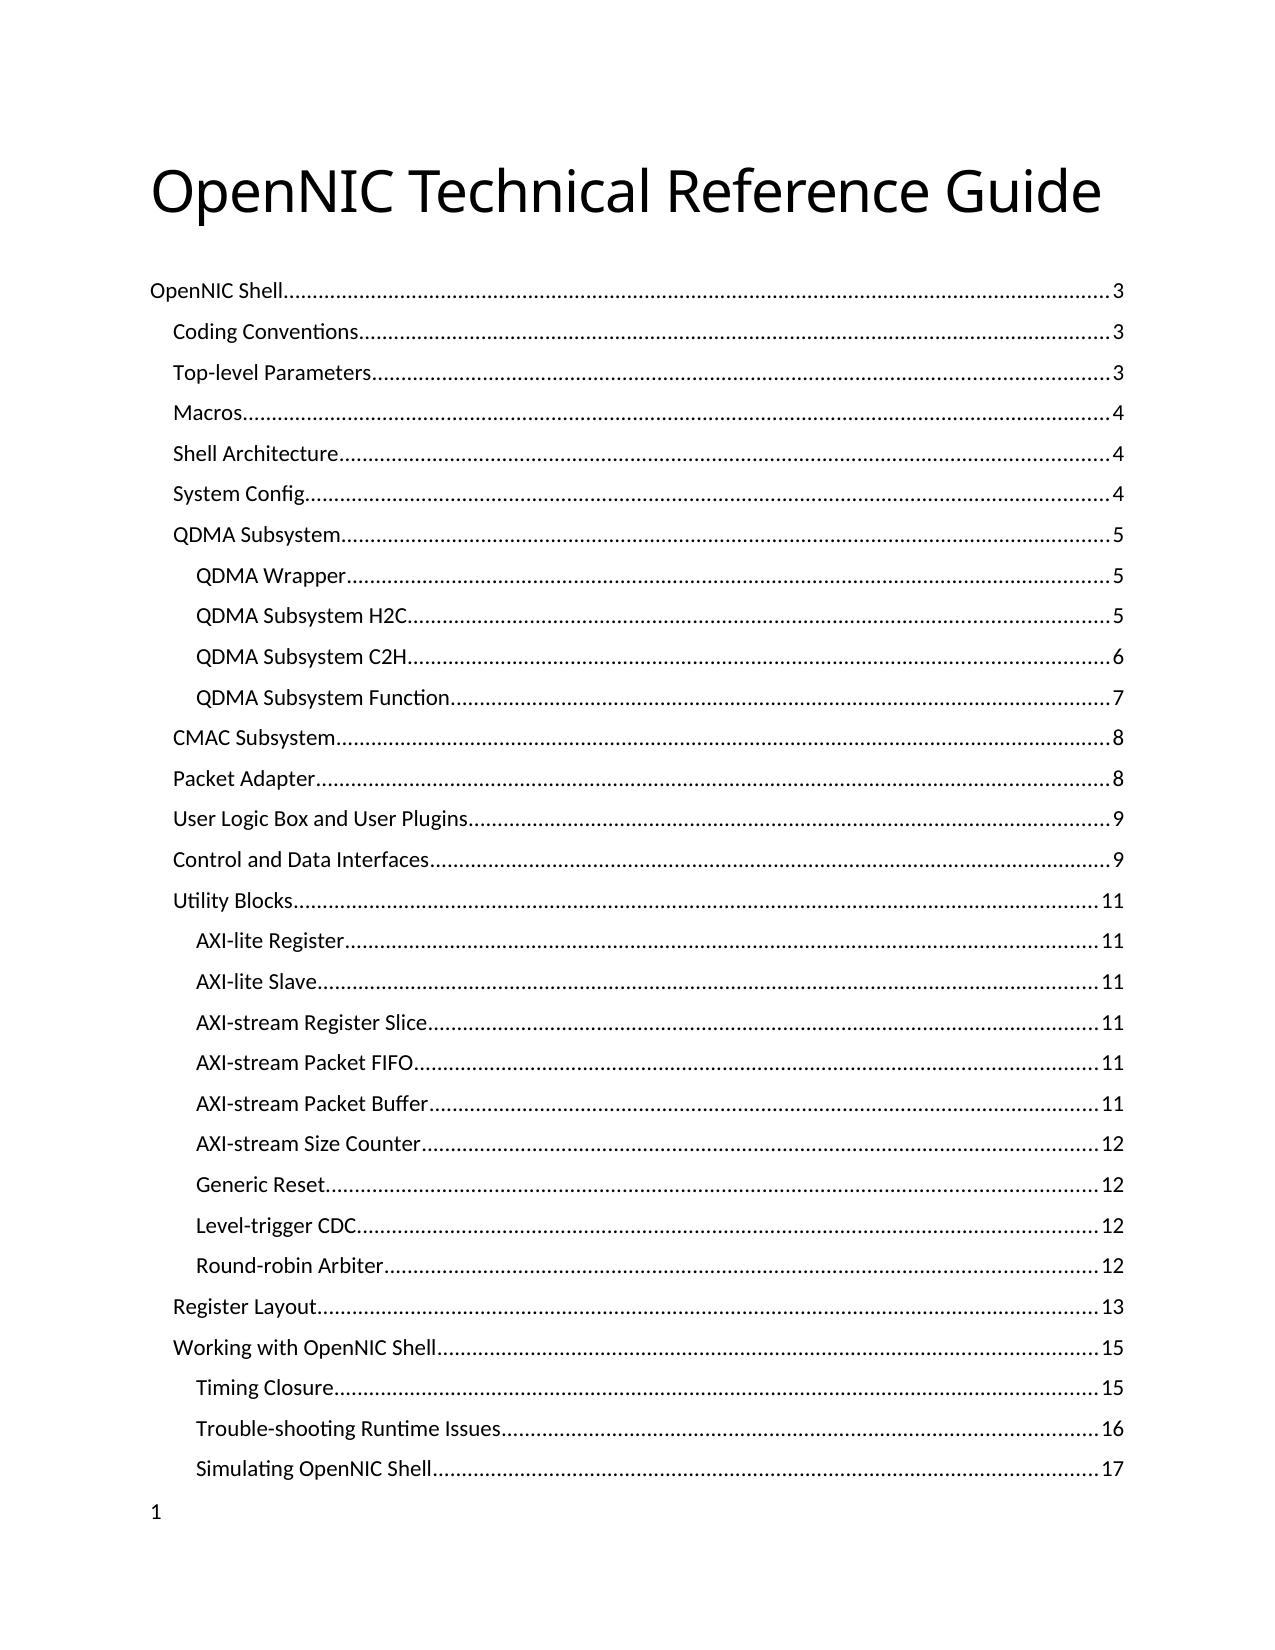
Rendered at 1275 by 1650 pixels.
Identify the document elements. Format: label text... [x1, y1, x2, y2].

text QDMA Subsystem Function 7 [196, 683, 1125, 711]
text OpenNIC Shell 3 [150, 276, 1125, 304]
text Working with OpenNIC Shell 15 [173, 1333, 1125, 1361]
text CMAC Subsystem 8 [173, 723, 1125, 751]
text AXI-lite Register 11 [196, 926, 1125, 954]
text Utility Blocks 11 [173, 886, 1125, 914]
title OpenNIC Technical Reference Guide [150, 150, 1125, 229]
text QDMA Subsystem 5 [173, 520, 1125, 548]
text Generic Reset 12 [196, 1170, 1125, 1198]
text AXI-stream Packet Buffer 11 [196, 1089, 1125, 1117]
text Control and Data Interfaces 9 [173, 845, 1125, 873]
text Level-trigger CDC 12 [196, 1211, 1125, 1239]
text QDMA Subsystem C2H 6 [196, 642, 1125, 670]
text Shell Architecture 4 [173, 439, 1125, 467]
text Coding Conventions 3 [173, 317, 1125, 345]
text Register Layout 13 [173, 1292, 1125, 1320]
text AXI-stream Packet FIFO 11 [196, 1048, 1125, 1076]
text AXI-stream Size Counter 12 [196, 1129, 1125, 1157]
text QDMA Subsystem H2C 5 [196, 601, 1125, 629]
text User Logic Box and User Plugins 9 [173, 804, 1125, 832]
text AXI-lite Slave 11 [196, 967, 1125, 995]
text Timing Closure 15 [196, 1373, 1125, 1401]
text Packet Adapter 8 [173, 764, 1125, 792]
text System Config 4 [173, 479, 1125, 507]
text Round-robin Arbiter 12 [196, 1251, 1125, 1279]
text Macros 4 [173, 398, 1125, 426]
text Trouble-shooting Runtime Issues 16 [196, 1414, 1125, 1442]
text Simulating OpenNIC Shell 17 [196, 1454, 1125, 1482]
text QDMA Wrapper 5 [196, 561, 1125, 589]
text Top-level Parameters 3 [173, 358, 1125, 386]
text AXI-stream Register Slice 11 [196, 1008, 1125, 1036]
